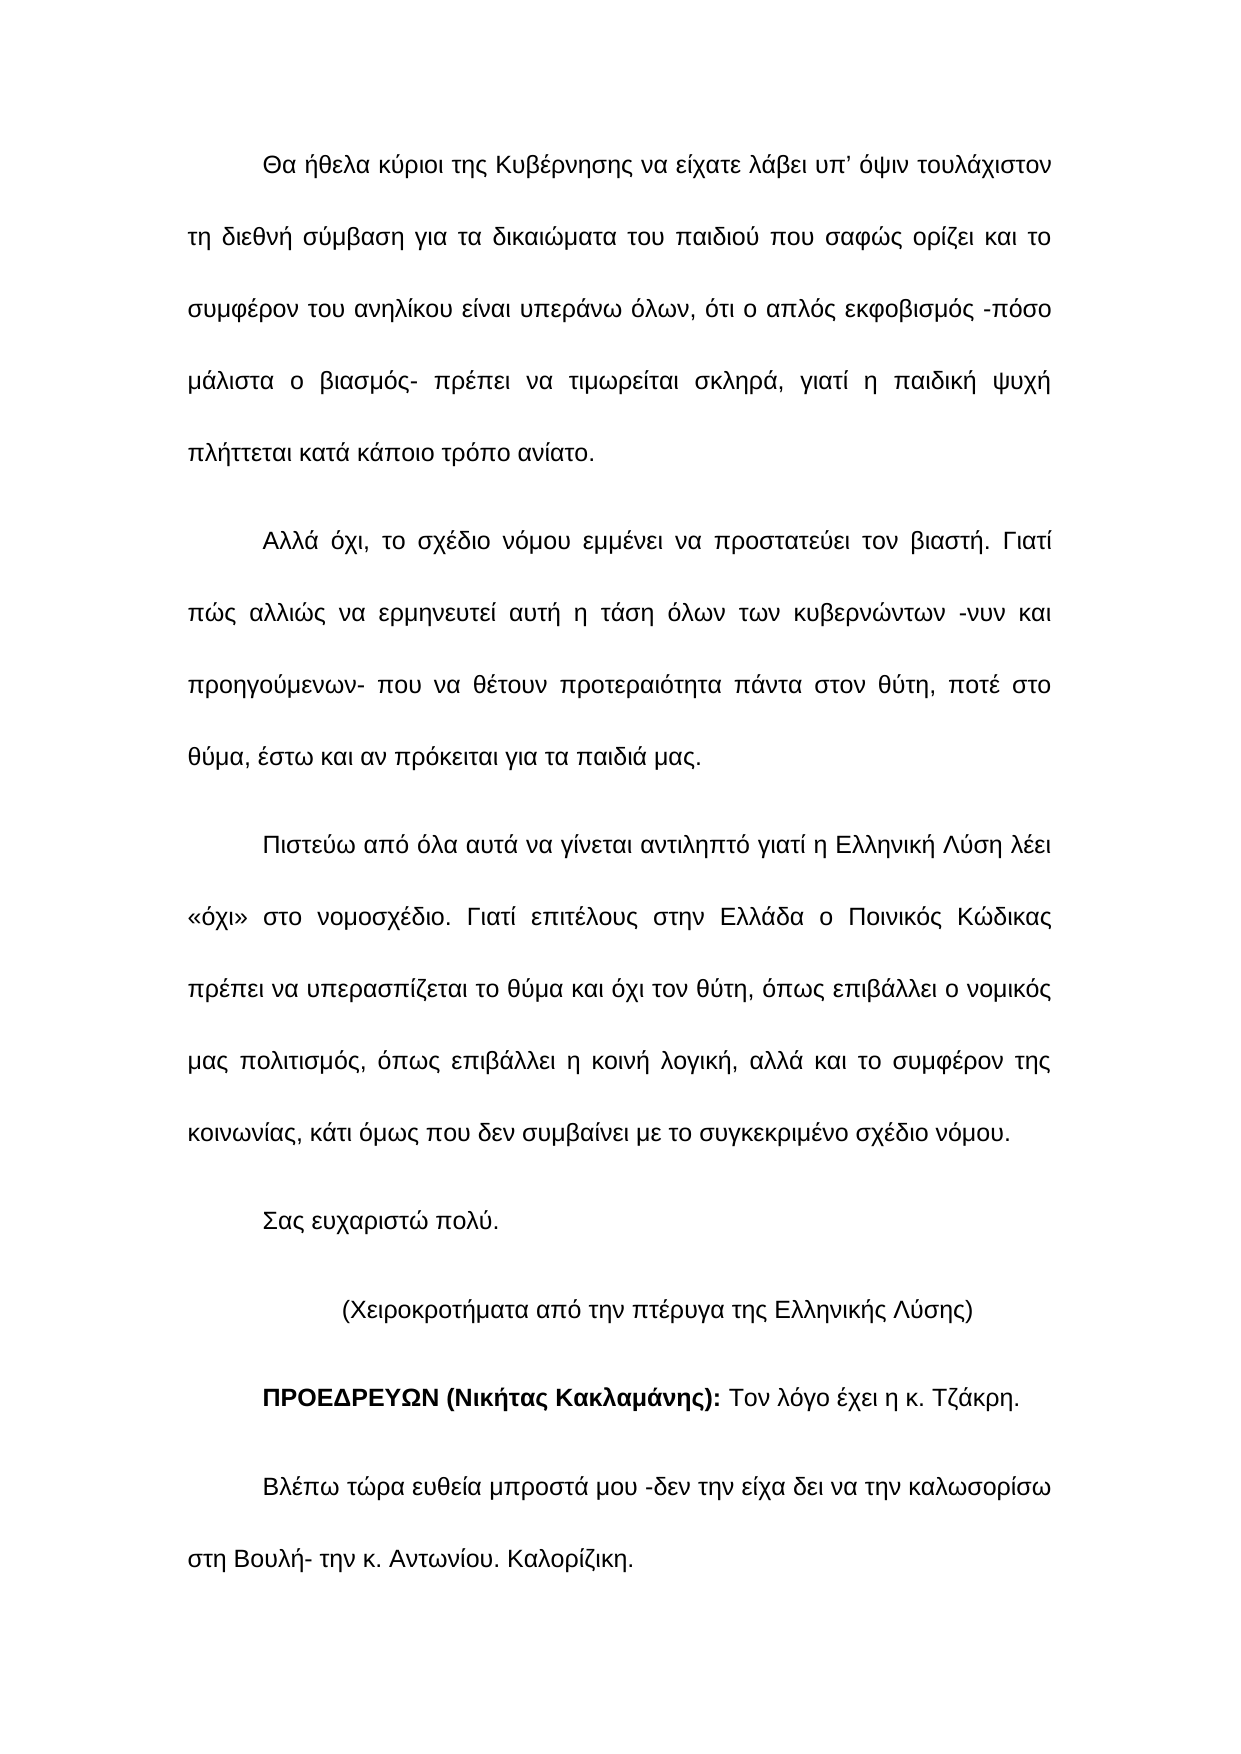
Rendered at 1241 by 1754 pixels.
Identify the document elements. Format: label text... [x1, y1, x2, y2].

text Πιστεύω από όλα αυτά να γίνεται αντιληπτό γιατί η Ελληνική Λύση λέει «όχι» στο νομοσχέδιο. Γιατί επιτέλους στην Ελλάδα ο Ποινικός Κώδικας πρέπει να υπερασπίζεται το θύμα και όχι τον θύτη, όπως επιβάλλει ο νομικός μας πολιτισμός, όπως επιβάλλει η κοινή λογική, αλλά και το συμφέρον της κοινωνίας, κάτι όμως που δεν συμβαίνει με το συγκεκριμένο σχέδιο νόμου. [187, 830, 1053, 1146]
text Αλλά όχι, το σχέδιο νόμου εμμένει να προστατεύει τον βιαστή. Γιατί πώς αλλιώς να ερμηνευτεί αυτή η τάση όλων των κυβερνώντων -νυν και προηγούμενων- που να θέτουν προτεραιότητα πάντα στον θύτη, ποτέ στο θύμα, έστω και αν πρόκειται για τα παιδιά μας. [187, 526, 1053, 770]
text Θα ήθελα κύριοι της Κυβέρνησης να είχατε λάβει υπ’ όψιν τουλάχιστον τη διεθνή σύμβαση για τα δικαιώματα του παιδιού που σαφώς ορίζει και το συμφέρον του ανηλίκου είναι υπεράνω όλων, ότι ο απλός εκφοβισμός -πόσο μάλιστα ο βιασμός- πρέπει να τιμωρείται σκληρά, γιατί η παιδική ψυχή πλήττεται κατά κάποιο τρόπο ανίατο. [187, 150, 1053, 466]
text Σας ευχαριστώ πολύ. [187, 1206, 1053, 1235]
text ΠΡΟΕΔΡΕΥΩΝ (Νικήτας Κακλαμάνης): Τον λόγο έχει η κ. Τζάκρη. [187, 1383, 1053, 1412]
text (Χειροκροτήματα από την πτέρυγα της Ελληνικής Λύσης) [187, 1295, 1053, 1323]
text Βλέπω τώρα ευθεία μπροστά μου -δεν την είχα δει να την καλωσορίσω στη Βουλή- την κ. Αντωνίου. Καλορίζικη. [187, 1472, 1053, 1572]
